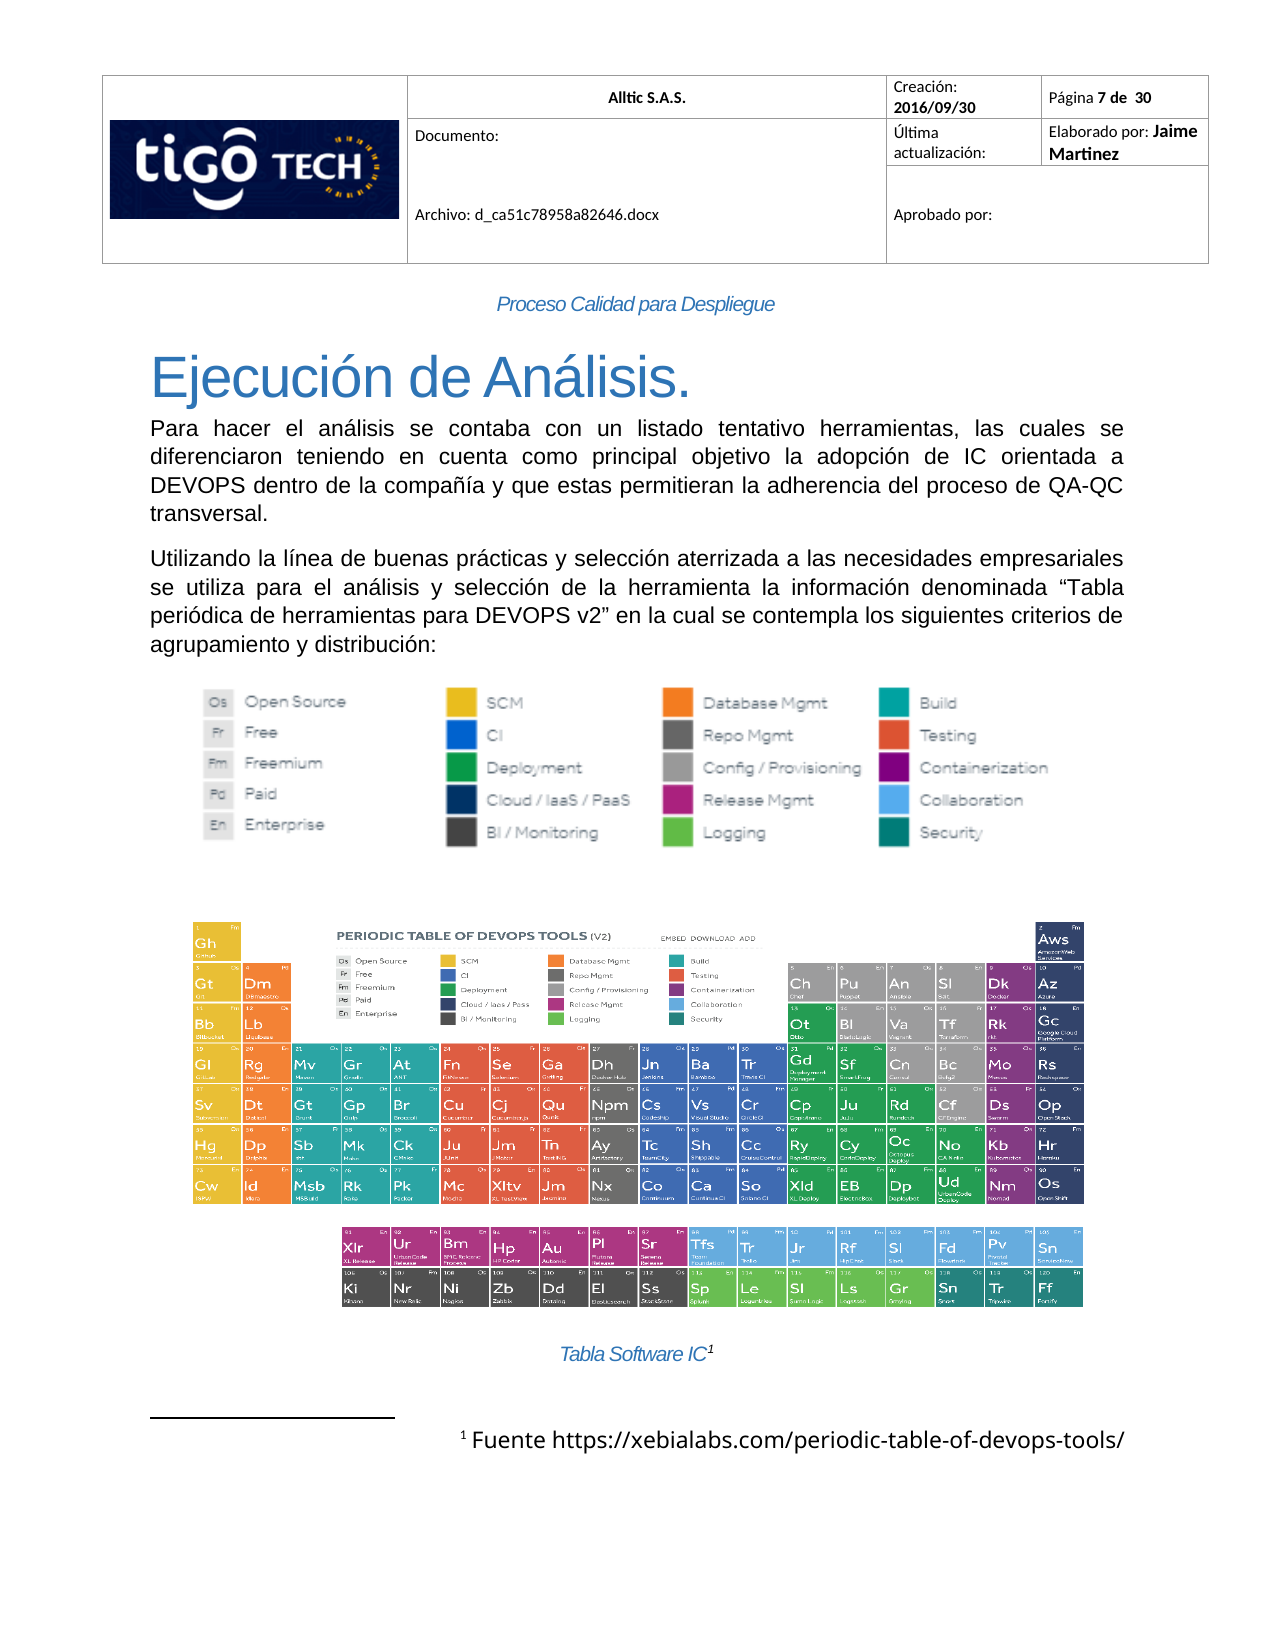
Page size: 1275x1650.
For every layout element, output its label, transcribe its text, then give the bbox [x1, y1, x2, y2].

text Para hacer el análisis se contaba con un listado tentativo herramientas, las cuales se diferenciaron teniendo en cuenta como principal objetivo la adopción de IC orientada a DEVOPS dentro de la compañía y que estas permitieran la adherencia del proceso de QA-QC transversal. [150, 415, 1125, 526]
picture [200, 675, 1075, 895]
subtitle Ejecución de Análisis. [150, 342, 1125, 409]
picture [109, 120, 400, 219]
picture [150, 896, 1125, 1341]
text Tabla Software IC [150, 1341, 1125, 1366]
subtitle Proceso Calidad para Despliegue [150, 292, 1125, 316]
text Utilizando la línea de buenas prácticas y selección aterrizada a las necesidades empresariales se utiliza para el análisis y selección de la herramienta la información denominada “Tabla periódica de herramientas para DEVOPS v2” en la cual se contempla los siguientes criterios de agrupamiento y distribución: [150, 545, 1125, 657]
